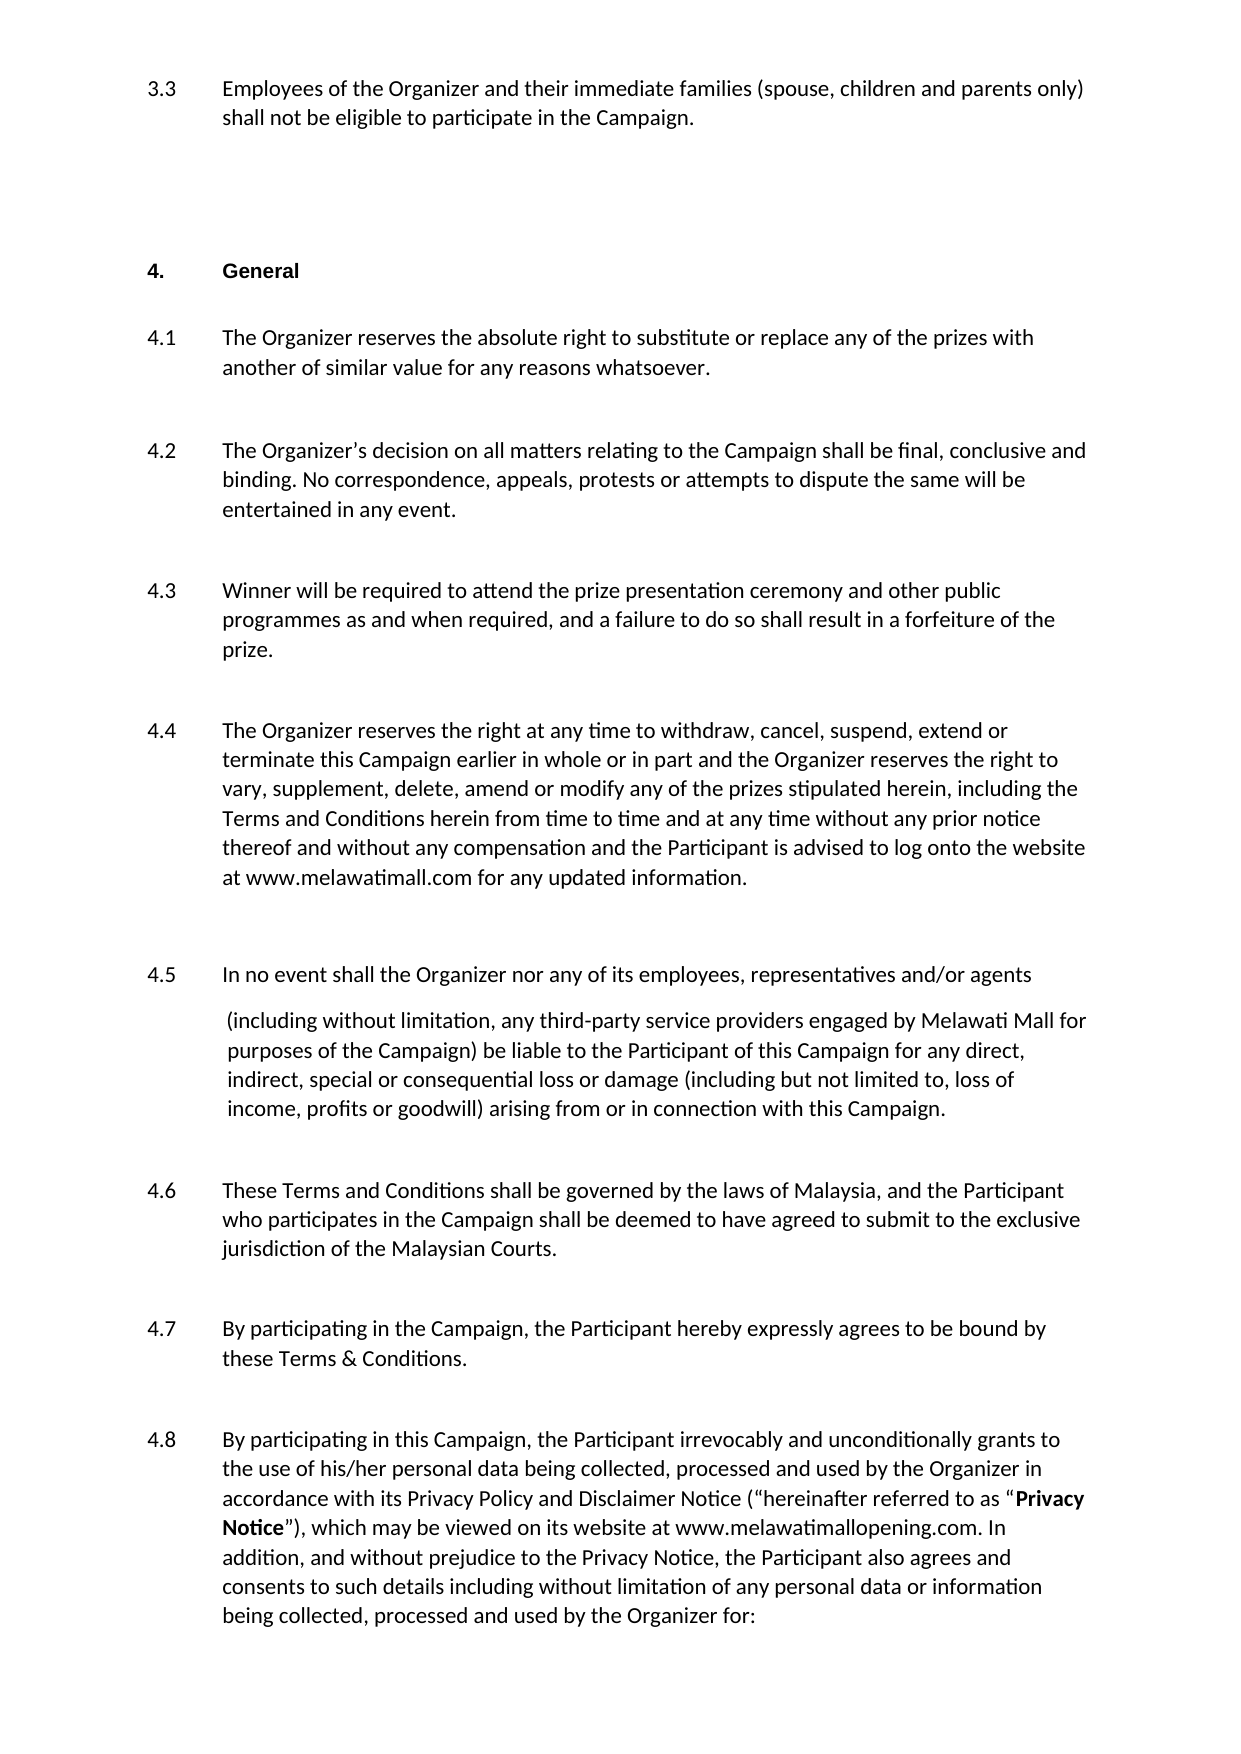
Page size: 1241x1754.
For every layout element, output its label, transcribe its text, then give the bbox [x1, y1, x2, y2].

list The Organizer reserves the absolute right to substitute or replace any of the prizes with another of similar value for any reasons whatsoever. [147, 323, 1092, 381]
list By participating in this Campaign, the Participant irrevocably and unconditionally grants to the use of his/her personal data being collected, processed and used by the Organizer in accordance with its Privacy Policy and Disclaimer Notice (“hereinafter referred to as “Privacy Notice”), which may be viewed on its website at www.melawatimallopening.com. In addition, and without prejudice to the Privacy Notice, the Participant also agrees and consents to such details including without limitation of any personal data or information being collected, processed and used by the Organizer for: [147, 1425, 1092, 1629]
text (including without limitation, any third-party service providers engaged by Melawati Mall for purposes of the Campaign) be liable to the Participant of this Campaign for any direct, indirect, special or consequential loss or damage (including but not limited to, loss of income, profits or goodwill) arising from or in connection with this Campaign. [226, 1006, 1092, 1123]
list General [147, 256, 1092, 284]
list Employees of the Organizer and their immediate families (spouse, children and parents only) shall not be eligible to participate in the Campaign. [147, 74, 1092, 131]
list The Organizer’s decision on all matters relating to the Campaign shall be final, conclusive and binding. No correspondence, appeals, protests or attempts to dispute the same will be entertained in any event. [147, 436, 1092, 523]
list These Terms and Conditions shall be governed by the laws of Malaysia, and the Participant who participates in the Campaign shall be deemed to have agreed to submit to the exclusive jurisdiction of the Malaysian Courts. [147, 1176, 1092, 1263]
list In no event shall the Organizer nor any of its employees, representatives and/or agents [147, 960, 1092, 988]
list Winner will be required to attend the prize presentation ceremony and other public programmes as and when required, and a failure to do so shall result in a forfeiture of the prize. [147, 576, 1092, 663]
list By participating in the Campaign, the Participant hereby expressly agrees to be bound by these Terms & Conditions. [147, 1314, 1092, 1372]
list The Organizer reserves the right at any time to withdraw, cancel, suspend, extend or terminate this Campaign earlier in whole or in part and the Organizer reserves the right to vary, supplement, delete, amend or modify any of the prizes stipulated herein, including the Terms and Conditions herein from time to time and at any time without any prior notice thereof and without any compensation and the Participant is advised to log onto the website at www.melawatimall.com for any updated information. [147, 716, 1092, 891]
